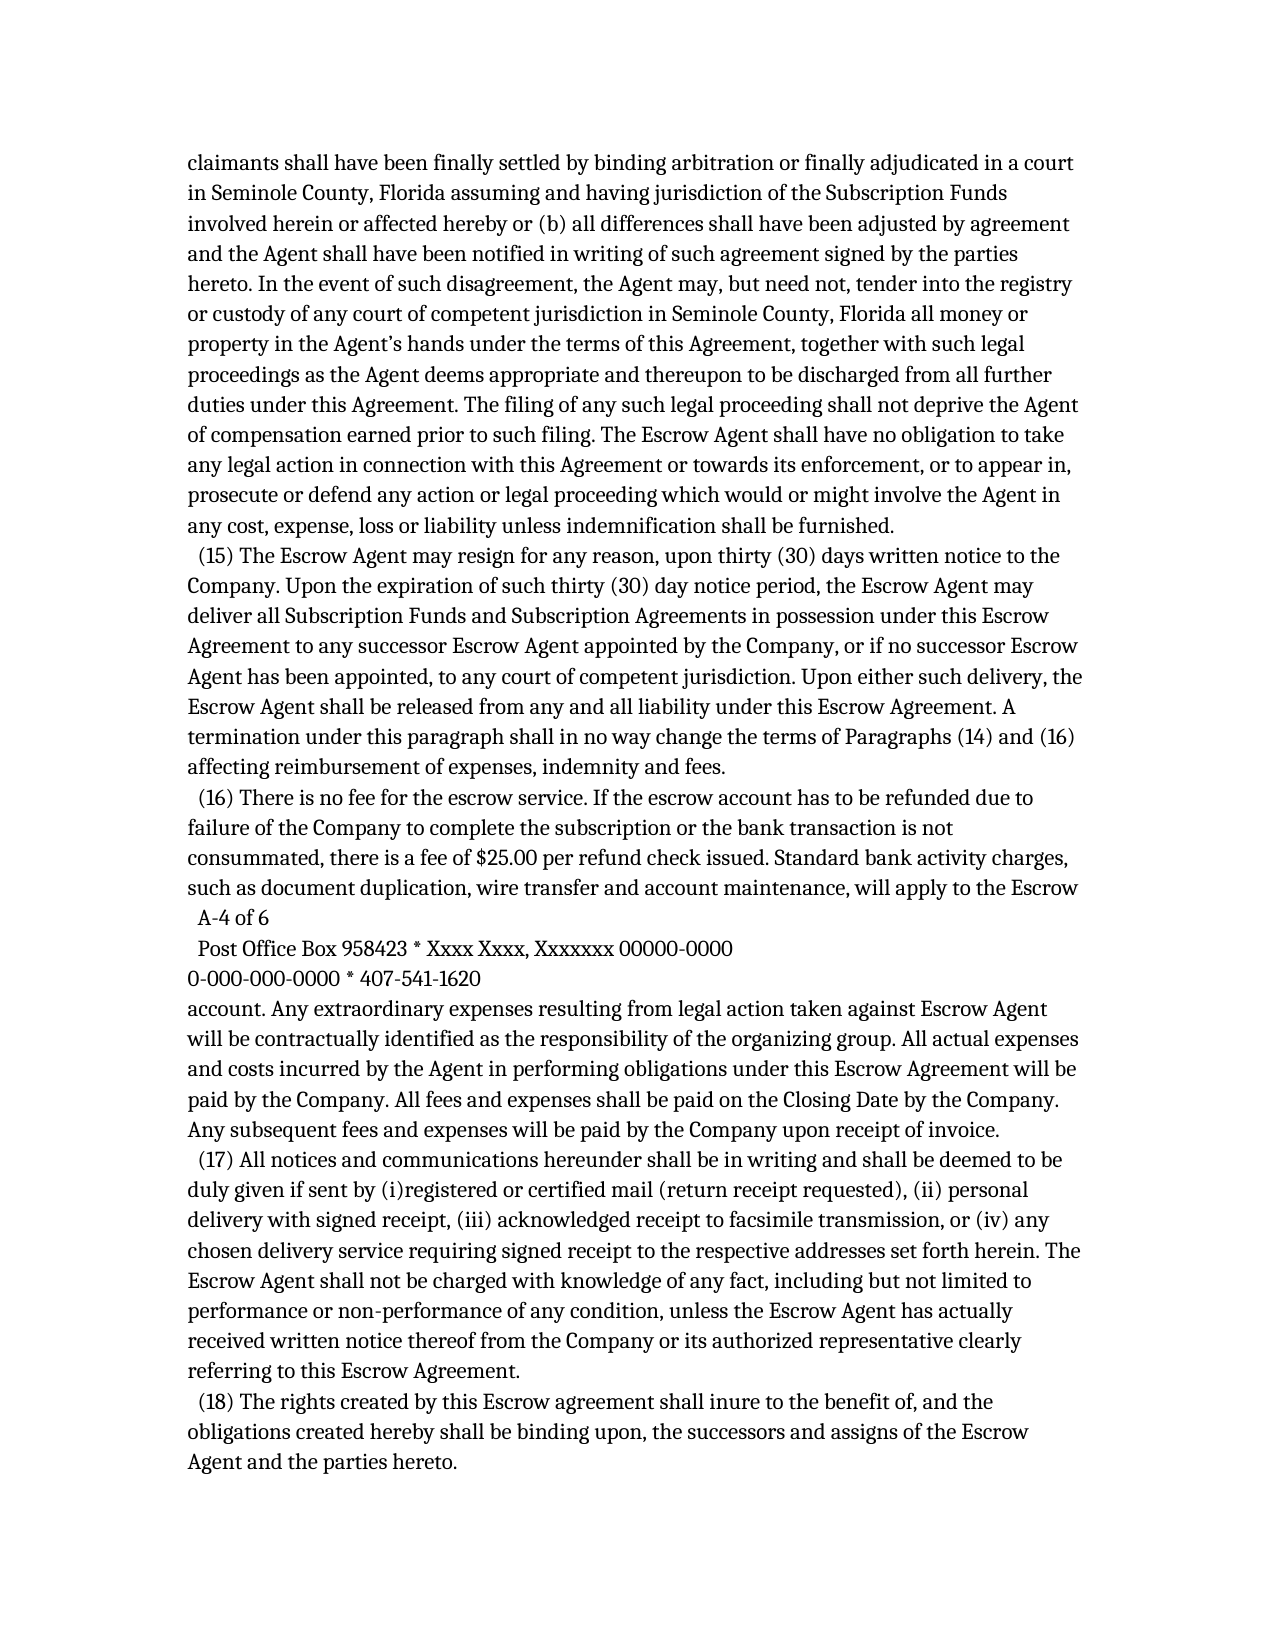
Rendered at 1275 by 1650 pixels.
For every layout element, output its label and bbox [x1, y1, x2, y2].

text [187, 150, 1087, 1475]
